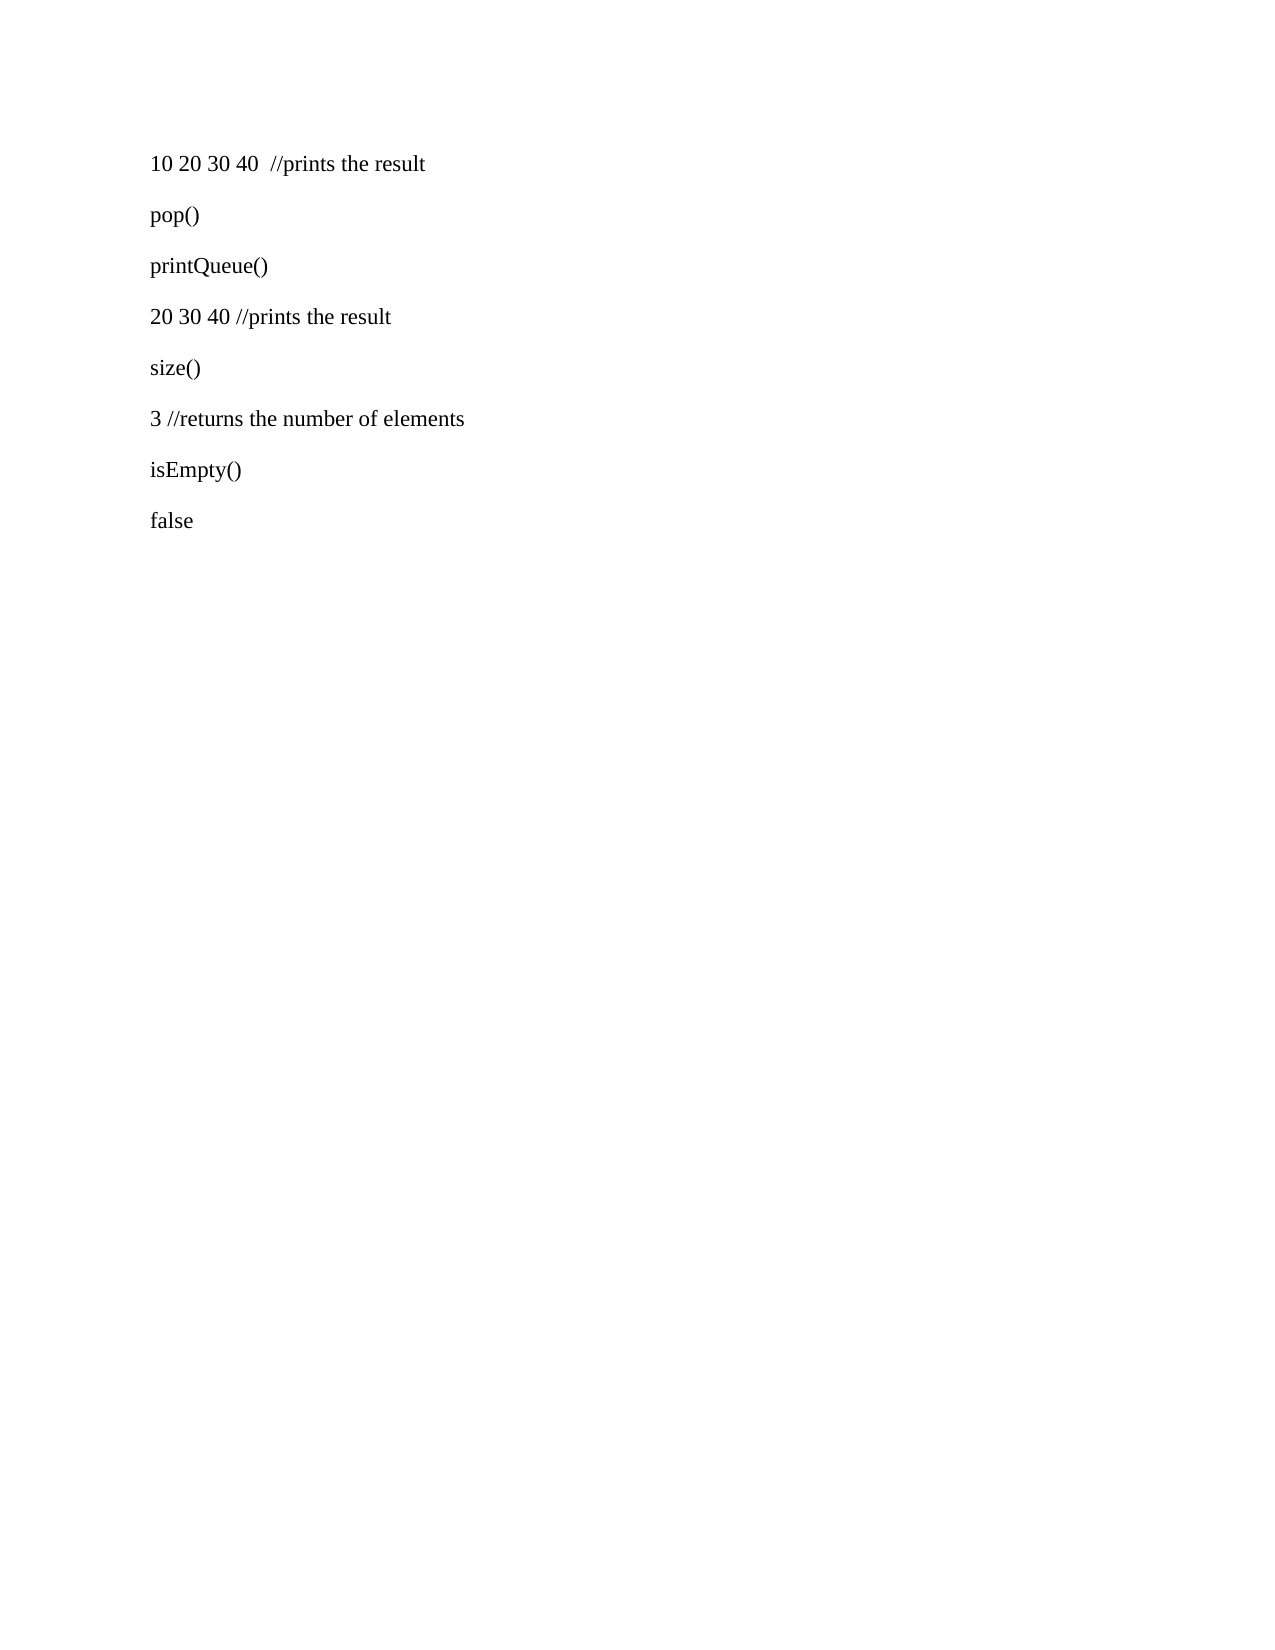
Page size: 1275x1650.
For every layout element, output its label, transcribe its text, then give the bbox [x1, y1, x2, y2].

text 10 20 30 40 //prints the result [150, 150, 1125, 176]
text false [150, 507, 1125, 534]
text pop() [150, 201, 1125, 227]
text size() [150, 354, 1125, 381]
text printQueue() [150, 252, 1125, 278]
text 3 //returns the number of elements [150, 405, 1125, 432]
text isEmpty() [150, 456, 1125, 483]
text 20 30 40 //prints the result [150, 303, 1125, 329]
